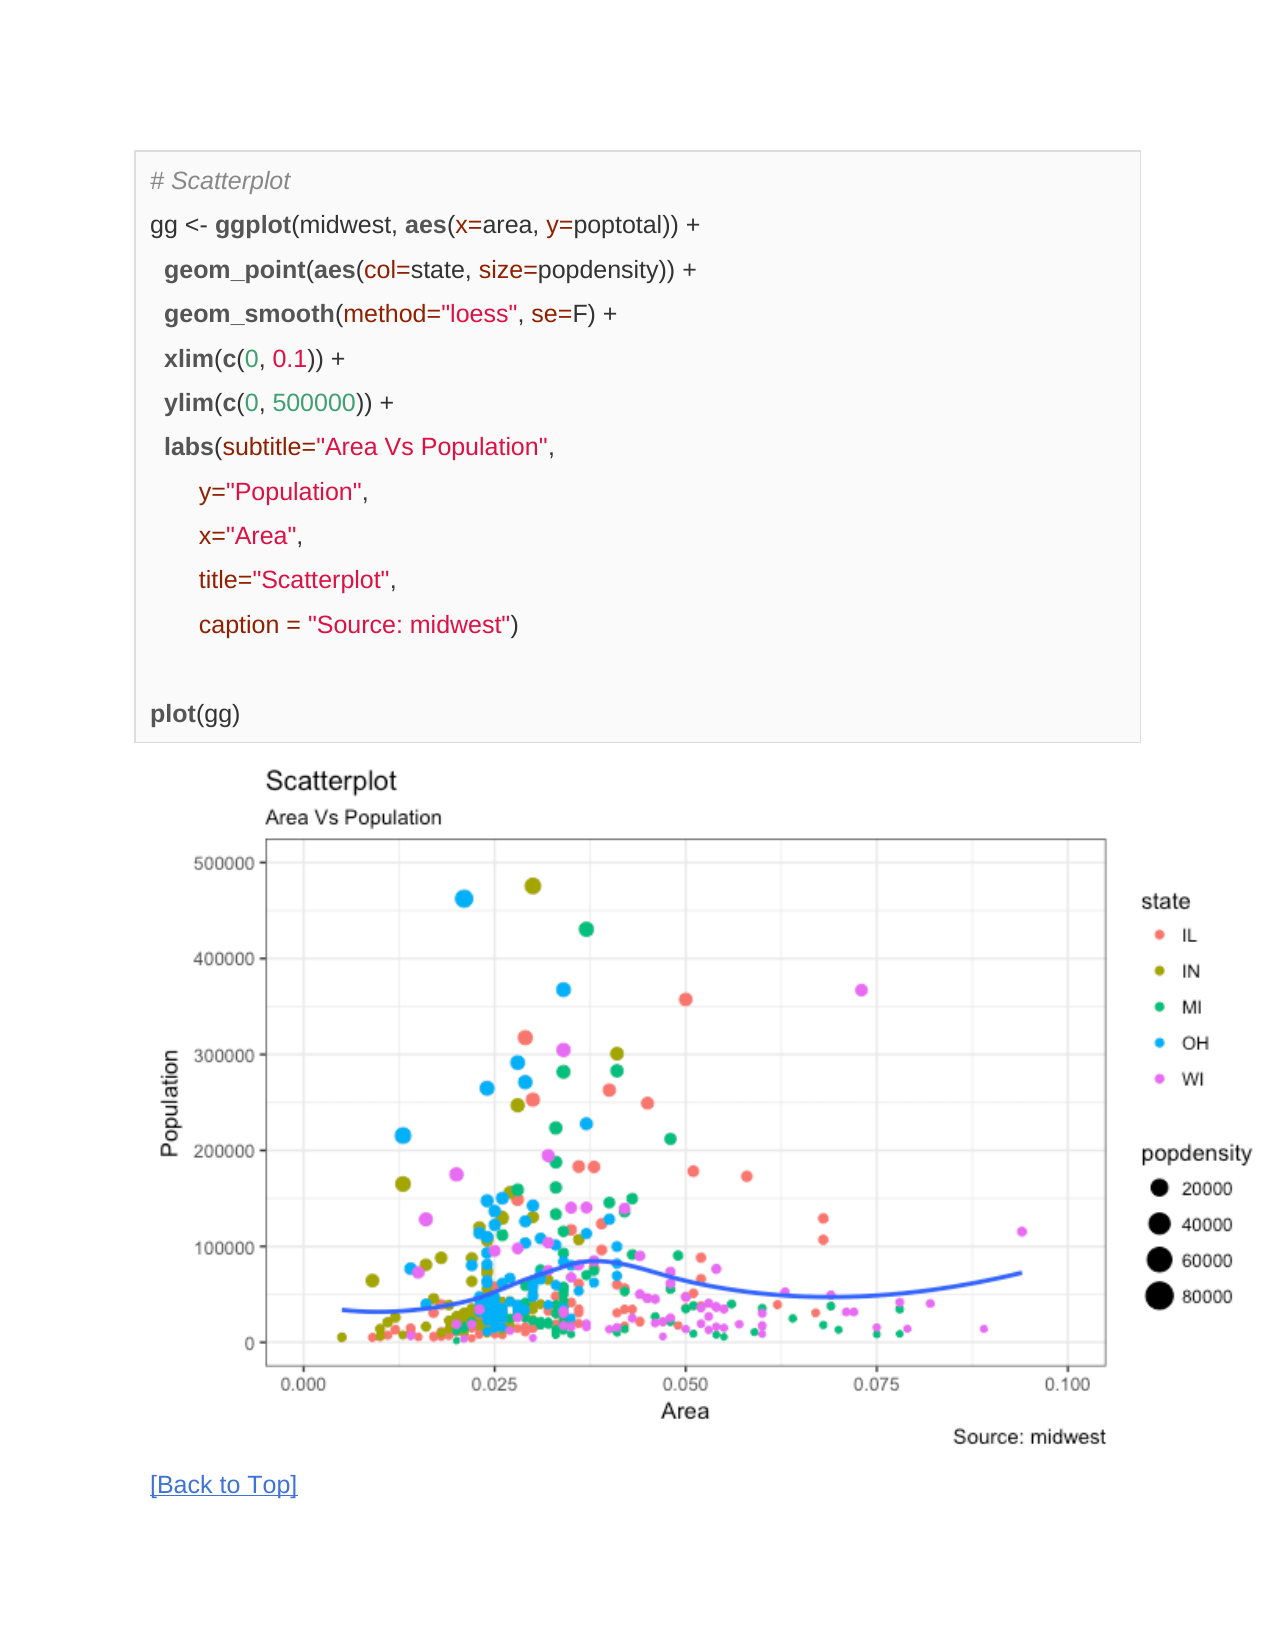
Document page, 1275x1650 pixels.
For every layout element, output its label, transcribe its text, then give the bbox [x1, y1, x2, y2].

text y="Population", [136, 461, 1140, 505]
text title="Scatterplot", [136, 549, 1140, 594]
picture [150, 759, 1275, 1455]
text labs(subtitle="Area Vs Population", [136, 416, 1140, 461]
text x="Area", [136, 505, 1140, 549]
text [Back to Top] [150, 1470, 1125, 1499]
text xlim(c(0, 0.1)) + [136, 327, 1140, 372]
text caption = "Source: midwest") [136, 594, 1140, 638]
text gg <- ggplot(midwest, aes(x=area, y=poptotal)) + [136, 194, 1140, 239]
text geom_smooth(method="loess", se=F) + [136, 283, 1140, 327]
text geom_point(aes(col=state, size=popdensity)) + [136, 239, 1140, 283]
text # Scatterplot [136, 152, 1140, 194]
text ylim(c(0, 500000)) + [136, 372, 1140, 416]
text plot(gg) [136, 682, 1140, 742]
